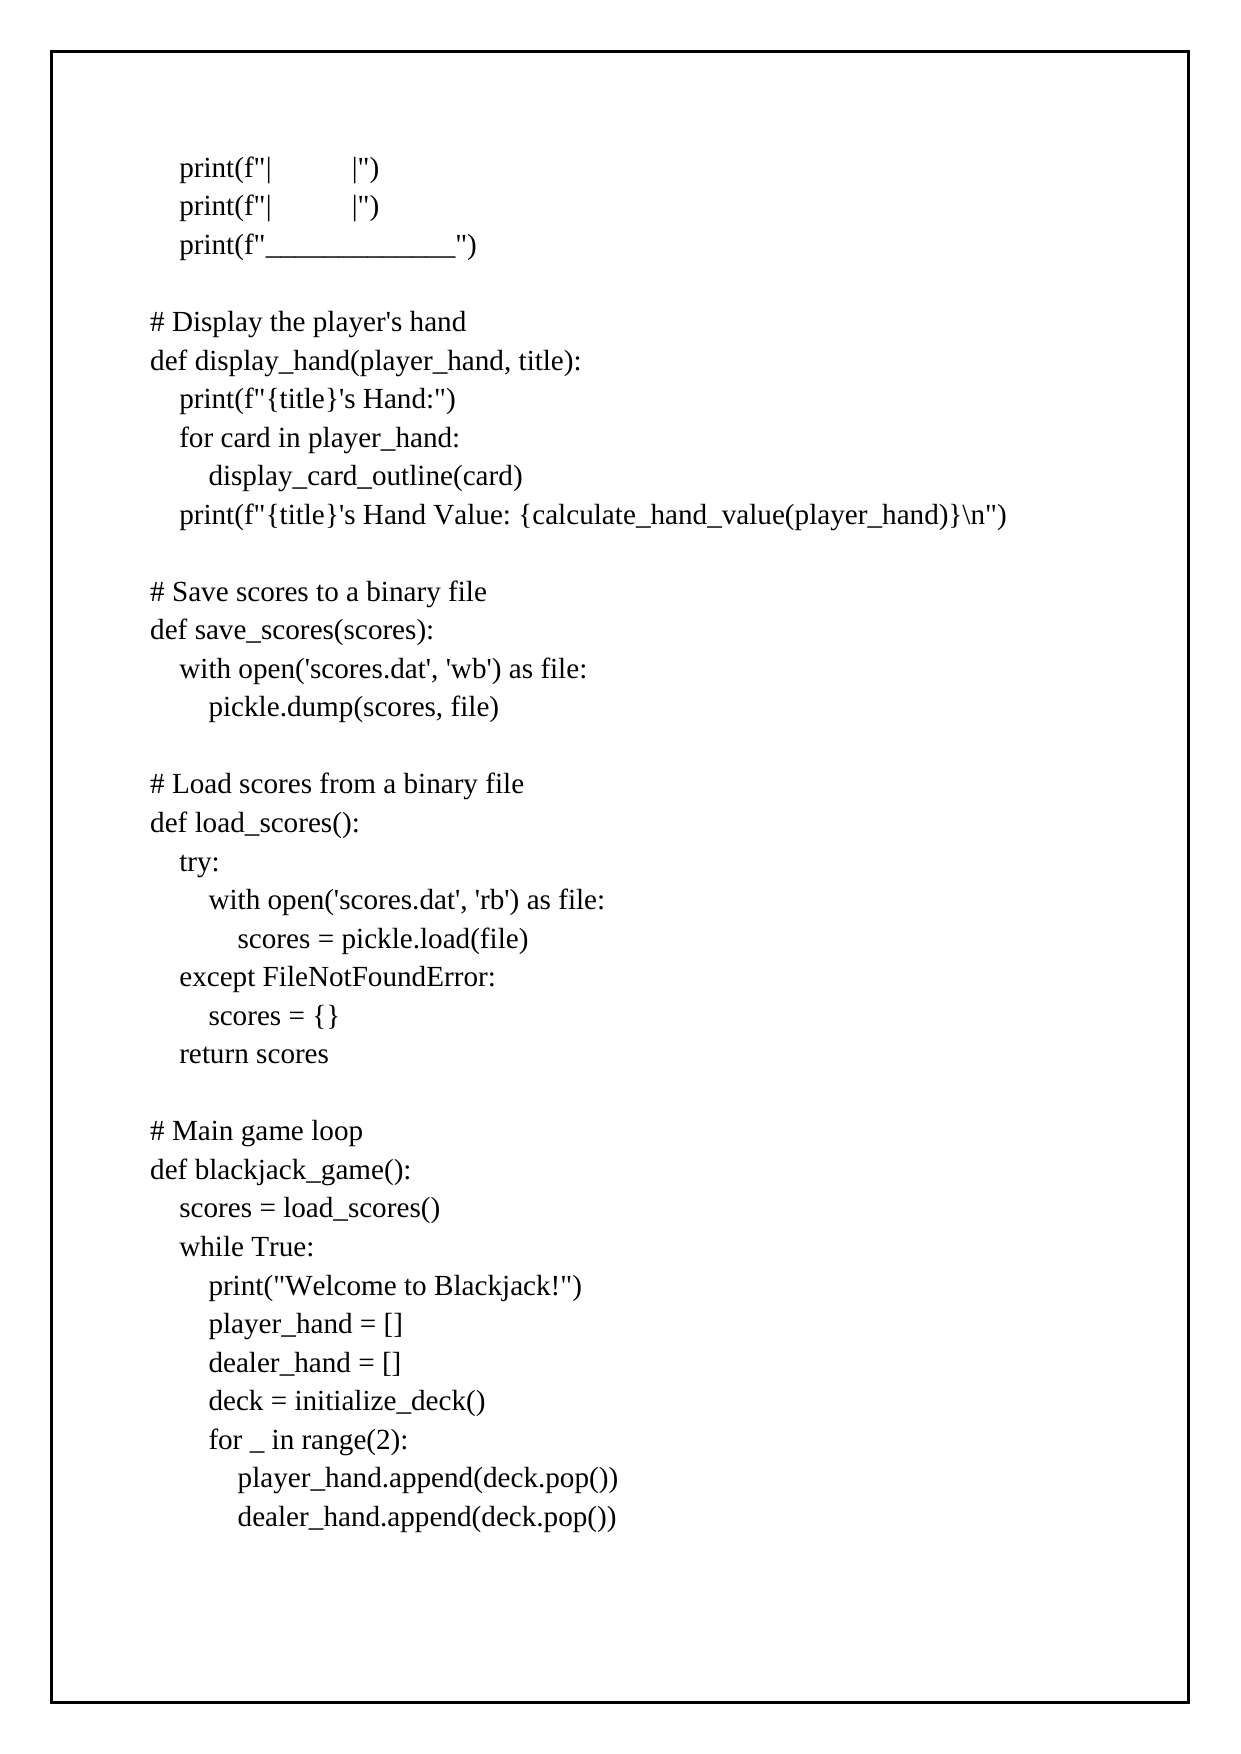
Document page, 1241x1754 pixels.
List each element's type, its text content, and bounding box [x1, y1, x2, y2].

text # Load scores from a binary file [150, 767, 1090, 800]
text deck = initialize_deck() [150, 1383, 1090, 1417]
text def save_scores(scores): [150, 612, 1090, 646]
text def blackjack_game(): [150, 1152, 1090, 1186]
text print(f"{title}'s Hand Value: {calculate_hand_value(player_hand)}\n") [150, 497, 1090, 530]
text def display_hand(player_hand, title): [150, 343, 1090, 376]
text # Save scores to a binary file [150, 574, 1090, 607]
text scores = {} [150, 998, 1090, 1031]
text for _ in range(2): [150, 1422, 1090, 1455]
text # Main game loop [150, 1113, 1090, 1147]
text pickle.dump(scores, file) [150, 689, 1090, 723]
text player_hand.append(deck.pop()) [150, 1460, 1090, 1494]
text scores = load_scores() [150, 1191, 1090, 1224]
text print(f"{title}'s Hand:") [150, 381, 1090, 415]
text while True: [150, 1229, 1090, 1263]
text for card in player_hand: [150, 420, 1090, 453]
text with open('scores.dat', 'rb') as file: [150, 882, 1090, 916]
text scores = pickle.load(file) [150, 921, 1090, 954]
text except FileNotFoundError: [150, 959, 1090, 993]
text print(f"| |") [150, 188, 1090, 222]
text return scores [150, 1036, 1090, 1070]
text dealer_hand = [] [150, 1345, 1090, 1378]
text print(f"_____________") [150, 227, 1090, 261]
text def load_scores(): [150, 805, 1090, 839]
text player_hand = [] [150, 1306, 1090, 1340]
text # Display the player's hand [150, 304, 1090, 338]
text with open('scores.dat', 'wb') as file: [150, 651, 1090, 684]
text print("Welcome to Blackjack!") [150, 1268, 1090, 1301]
text dealer_hand.append(deck.pop()) [150, 1499, 1090, 1532]
text display_card_outline(card) [150, 458, 1090, 492]
text try: [150, 844, 1090, 877]
text print(f"| |") [150, 150, 1090, 183]
